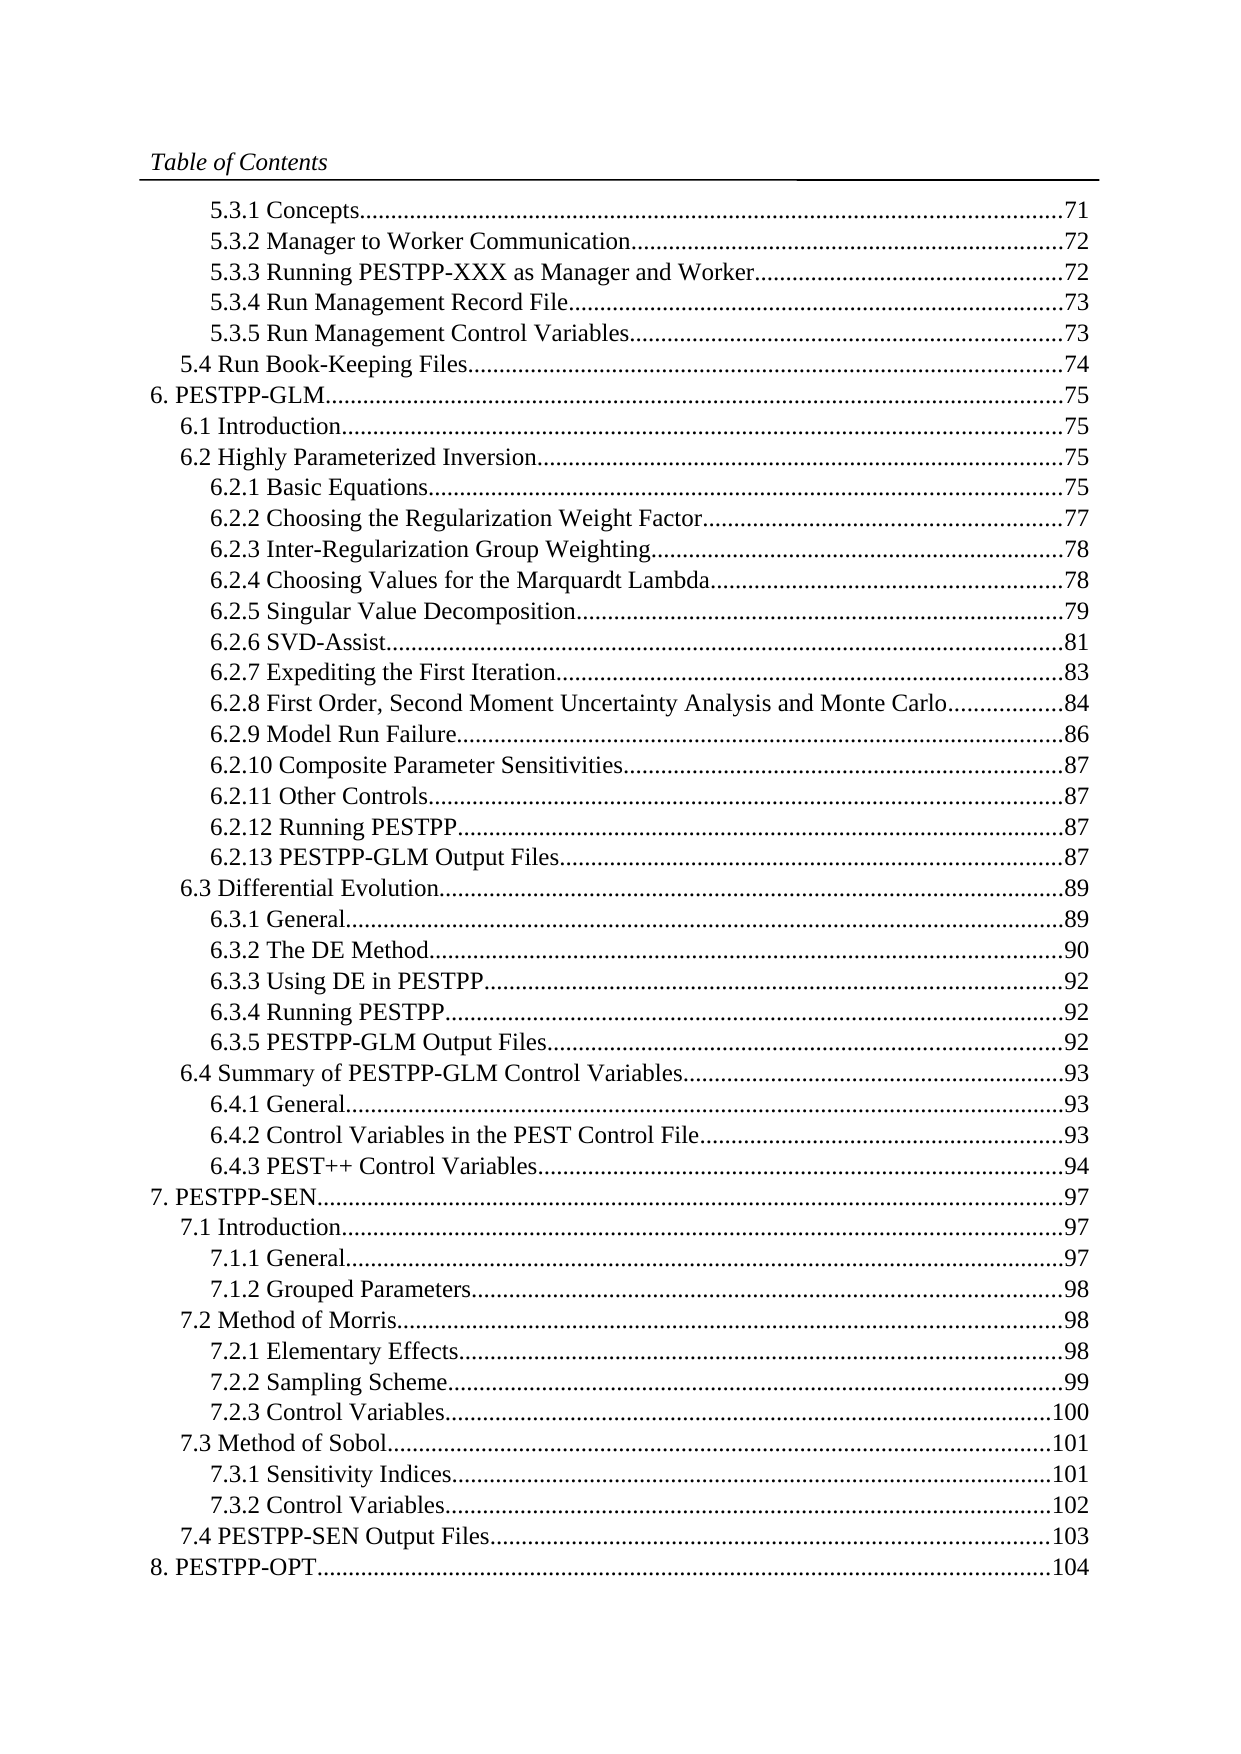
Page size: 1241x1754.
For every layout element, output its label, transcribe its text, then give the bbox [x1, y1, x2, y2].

text 7.3 Method of Sobol 101 [180, 1428, 1090, 1457]
text 5.3.4 Run Management Record File 73 [210, 287, 1090, 316]
text 7.2 Method of Morris 98 [180, 1305, 1090, 1334]
text 6.2.10 Composite Parameter Sensitivities 87 [210, 750, 1090, 779]
text 7.1.2 Grouped Parameters 98 [210, 1274, 1090, 1303]
text 7.2.3 Control Variables 100 [210, 1397, 1090, 1426]
text 7.1 Introduction 97 [180, 1212, 1090, 1241]
text 5.3.5 Run Management Control Variables 73 [210, 318, 1090, 347]
text 6.3.3 Using DE in PESTPP 92 [210, 966, 1090, 994]
text 7.3.2 Control Variables 102 [210, 1490, 1090, 1519]
text 6.2.11 Other Controls 87 [210, 781, 1090, 809]
text 6.2.2 Choosing the Regularization Weight Factor 77 [210, 503, 1090, 532]
text 6.2.3 Inter-Regularization Group Weighting 78 [210, 534, 1090, 563]
text 5.4 Run Book-Keeping Files 74 [180, 349, 1090, 378]
text 6.2.4 Choosing Values for the Marquardt Lambda 78 [210, 565, 1090, 594]
text 6.3 Differential Evolution 89 [180, 873, 1090, 902]
text 7.2.1 Elementary Effects 98 [210, 1336, 1090, 1364]
text 7.3.1 Sensitivity Indices 101 [210, 1459, 1090, 1488]
text 6.1 Introduction 75 [180, 411, 1090, 439]
text 5.3.2 Manager to Worker Communication 72 [210, 226, 1090, 254]
text 6.3.1 General 89 [210, 904, 1090, 933]
text 6.2.6 SVD-Assist 81 [210, 627, 1090, 655]
text 6.2.1 Basic Equations 75 [210, 472, 1090, 501]
text 5.3.1 Concepts 71 [210, 195, 1090, 224]
text 6.3.4 Running PESTPP 92 [210, 997, 1090, 1025]
text 6.4.3 PEST++ Control Variables 94 [210, 1151, 1090, 1179]
text 6.4 Summary of PESTPP-GLM Control Variables 93 [180, 1058, 1090, 1087]
text 5.3.3 Running PESTPP-XXX as Manager and Worker 72 [210, 257, 1090, 285]
text 7. PESTPP-SEN 97 [150, 1182, 1090, 1210]
text 6. PESTPP-GLM 75 [150, 380, 1090, 409]
text 6.2.13 PESTPP-GLM Output Files 87 [210, 842, 1090, 871]
text 6.2.9 Model Run Failure 86 [210, 719, 1090, 748]
text 6.2 Highly Parameterized Inversion 75 [180, 442, 1090, 470]
text 7.2.2 Sampling Scheme 99 [210, 1367, 1090, 1395]
text 6.2.7 Expediting the First Iteration 83 [210, 657, 1090, 686]
text 6.3.2 The DE Method 90 [210, 935, 1090, 964]
text 7.1.1 General 97 [210, 1243, 1090, 1272]
text 6.4.2 Control Variables in the PEST Control File 93 [210, 1120, 1090, 1149]
text 7.4 PESTPP-SEN Output Files 103 [180, 1521, 1090, 1549]
text 8. PESTPP-OPT 104 [150, 1552, 1090, 1580]
text 6.2.12 Running PESTPP 87 [210, 812, 1090, 840]
text 6.2.8 First Order, Second Moment Uncertainty Analysis and Monte Carlo 84 [210, 688, 1090, 717]
text 6.3.5 PESTPP-GLM Output Files 92 [210, 1027, 1090, 1056]
text 6.4.1 General 93 [210, 1089, 1090, 1118]
text 6.2.5 Singular Value Decomposition 79 [210, 596, 1090, 624]
